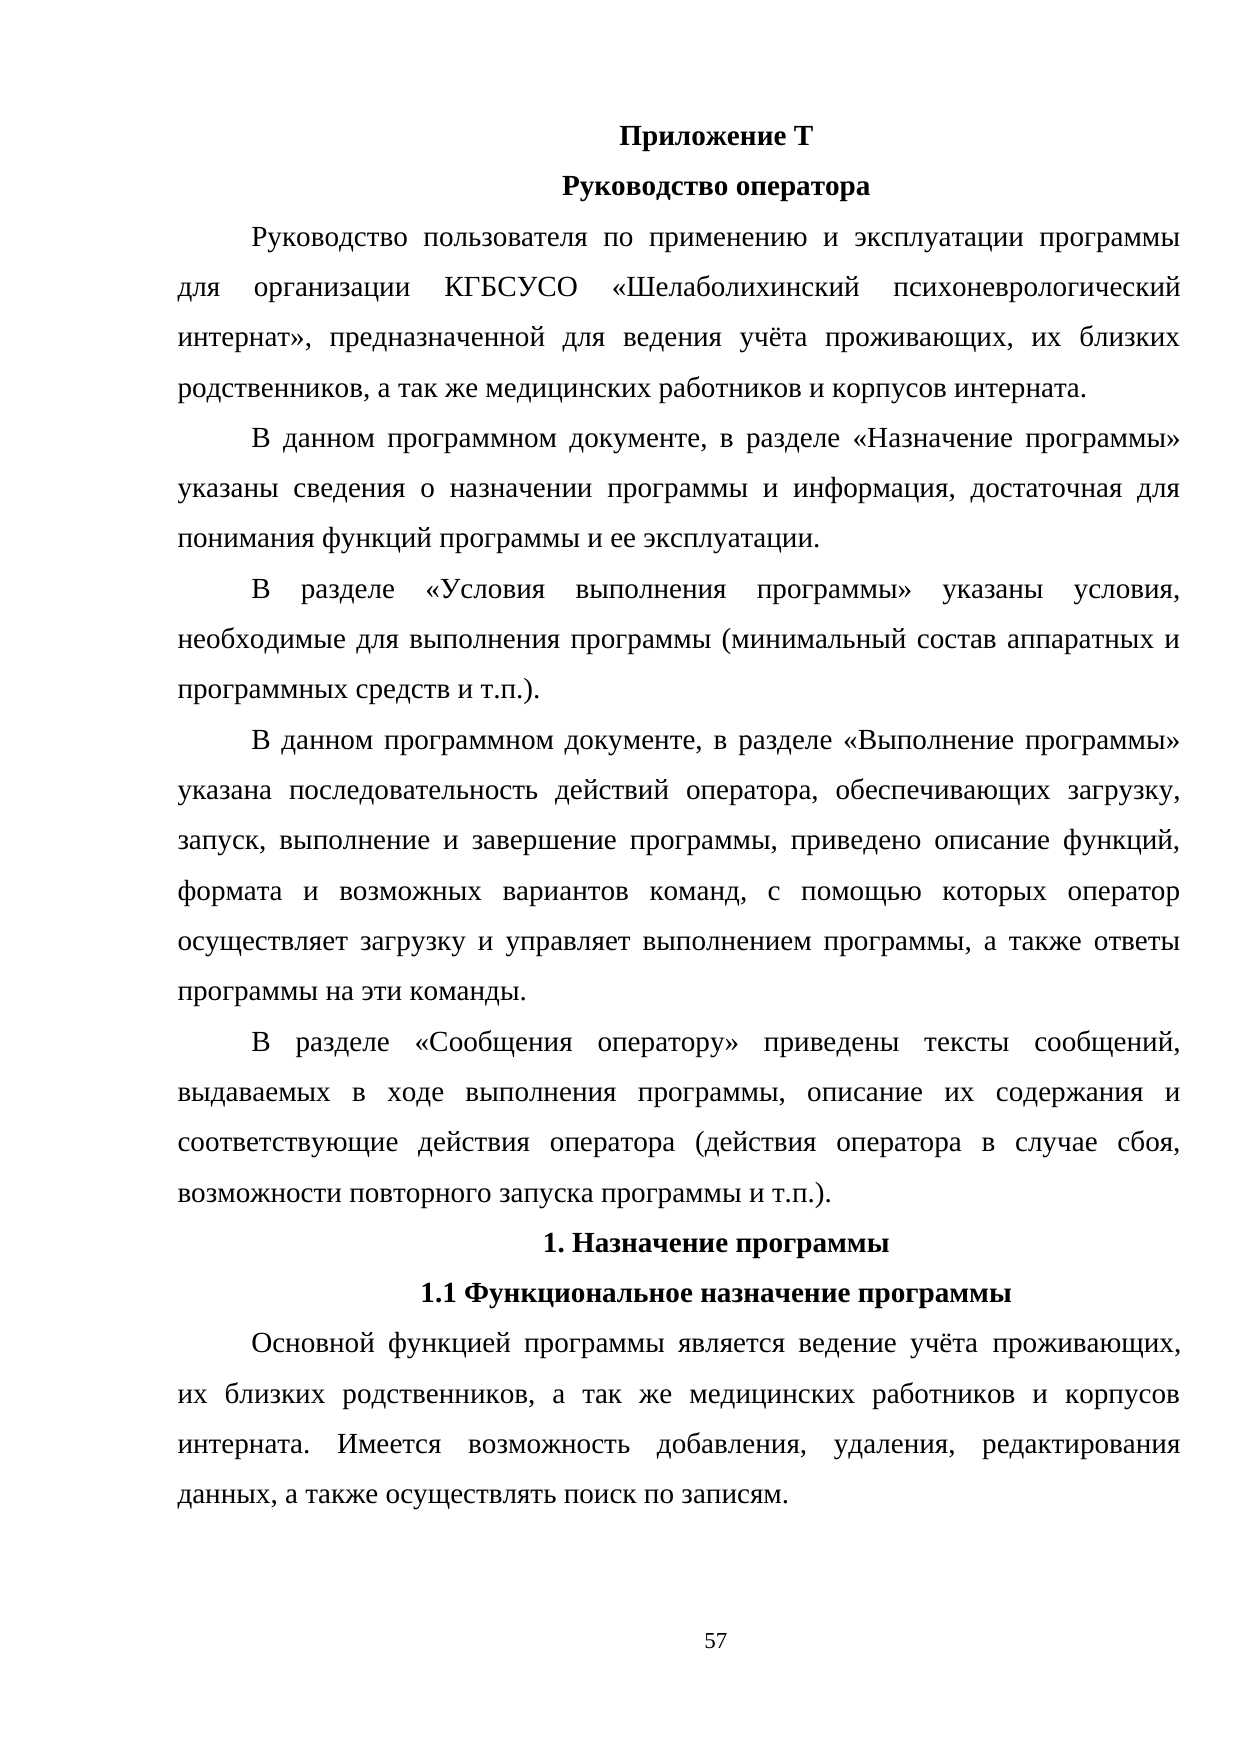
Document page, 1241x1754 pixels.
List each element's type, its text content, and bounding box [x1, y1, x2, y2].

text В данном программном документе, в разделе «Назначение программы» указаны сведения о назначении программы и информация, достаточная для понимания функций программы и ее эксплуатации. [177, 420, 1181, 554]
text 1.1 Функциональное назначение программы [177, 1275, 1181, 1309]
text Руководство оператора [177, 168, 1181, 202]
text В данном программном документе, в разделе «Выполнение программы» указана последовательность действий оператора, обеспечивающих загрузку, запуск, выполнение и завершение программы, приведено описание функций, формата и возможных вариантов команд, с помощью которых оператор осуществляет загрузку и управляет выполнением программы, а также ответы программы на эти команды. [177, 722, 1181, 1007]
text В разделе «Условия выполнения программы» указаны условия, необходимые для выполнения программы (минимальный состав аппаратных и программных средств и т.п.). [177, 571, 1181, 705]
text Основной функцией программы является ведение учёта проживающих, их близких родственников, а так же медицинских работников и корпусов интерната. Имеется возможность добавления, удаления, редактирования данных, а также осуществлять поиск по записям. [177, 1326, 1181, 1510]
text Приложение Т [177, 118, 1181, 152]
text 1. Назначение программы [177, 1225, 1181, 1258]
text Руководство пользователя по применению и эксплуатации программы для организации КГБСУСО «Шелаболихинский психоневрологический интернат», предназначенной для ведения учёта проживающих, их близких родственников, а так же медицинских работников и корпусов интерната. [177, 219, 1181, 403]
text В разделе «Сообщения оператору» приведены тексты сообщений, выдаваемых в ходе выполнения программы, описание их содержания и соответствующие действия оператора (действия оператора в случае сбоя, возможности повторного запуска программы и т.п.). [177, 1024, 1181, 1208]
